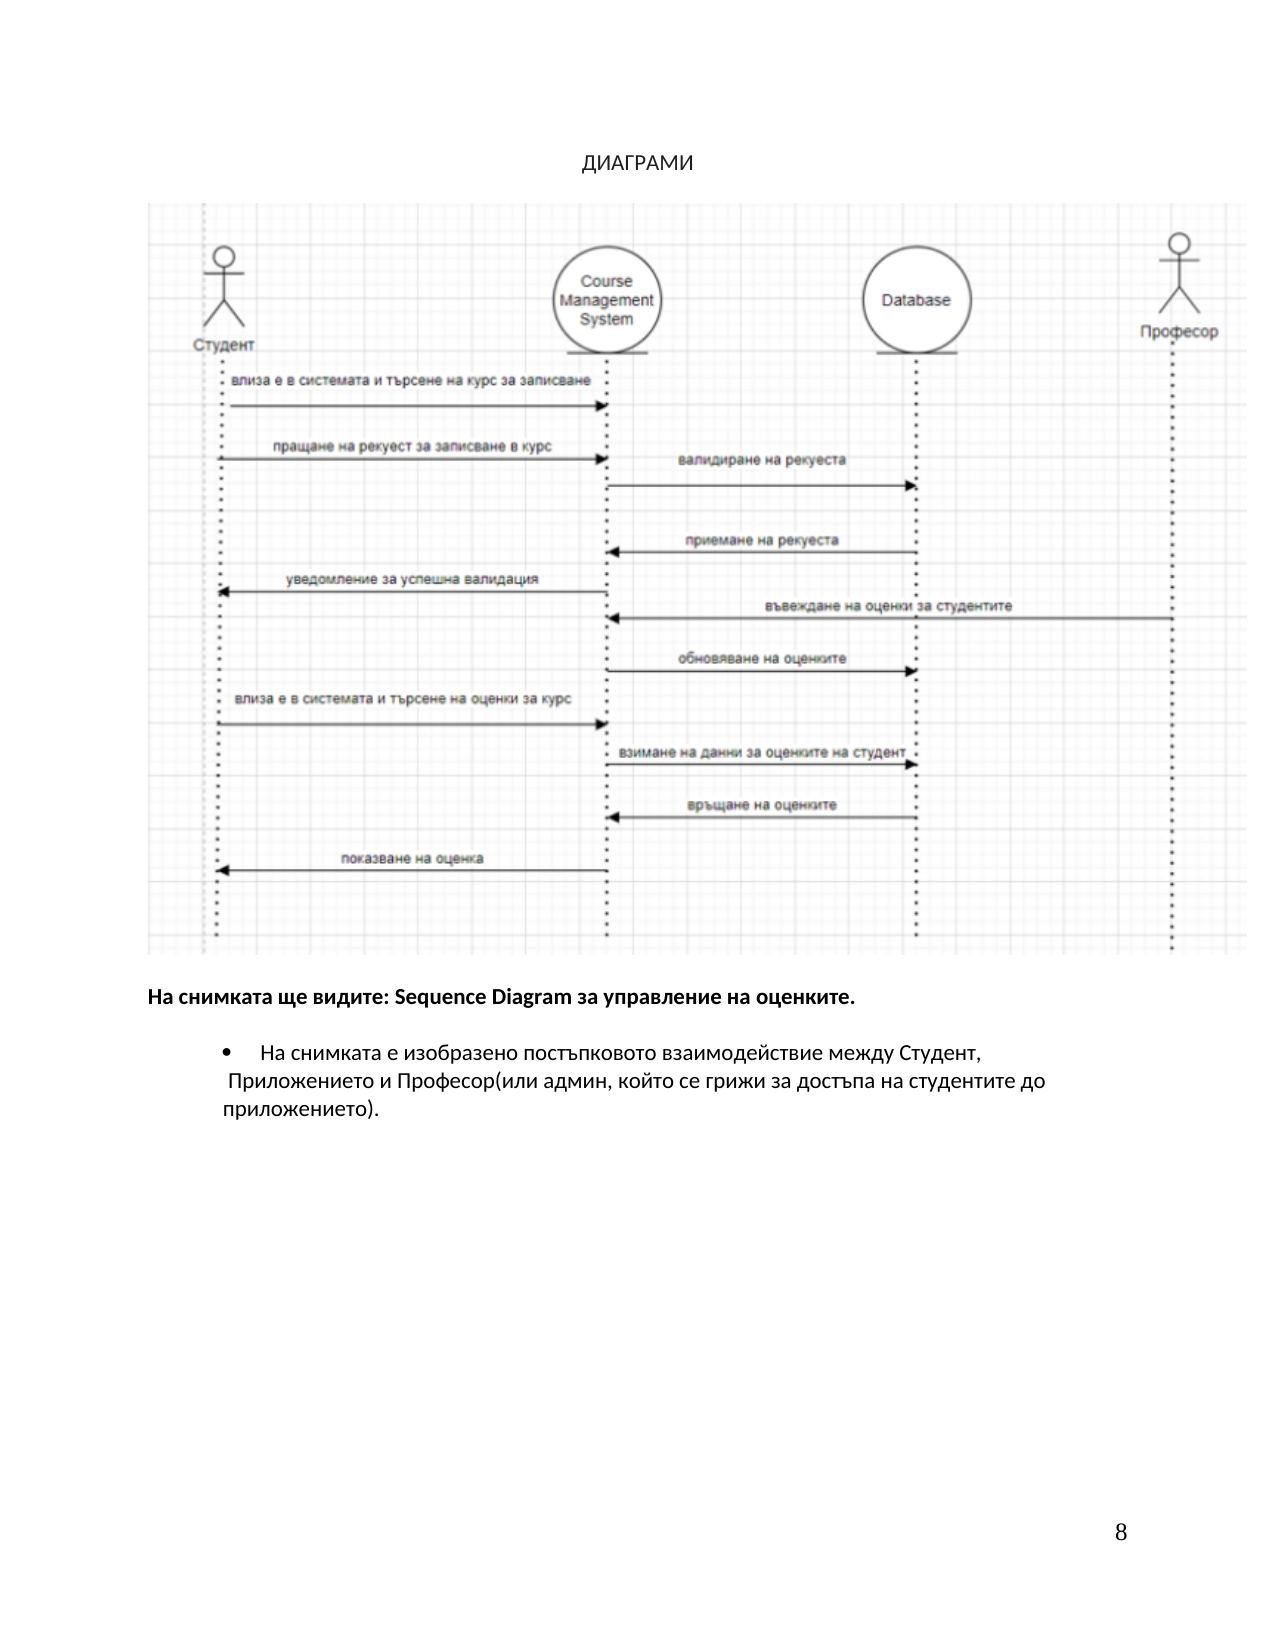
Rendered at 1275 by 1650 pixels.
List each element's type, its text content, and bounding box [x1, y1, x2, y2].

text ДИАГРАМИ [148, 148, 1127, 176]
picture [147, 203, 1247, 955]
text Приложението и Професор(или админ, който се грижи за достъпа на студентите до приложението). [223, 1067, 1127, 1123]
text На снимката ще видите: Sequence Diagram за управление на оценките. [148, 982, 1127, 1011]
list На снимката е изобразено постъпковото взаимодействие между Студент, [223, 1038, 1127, 1067]
